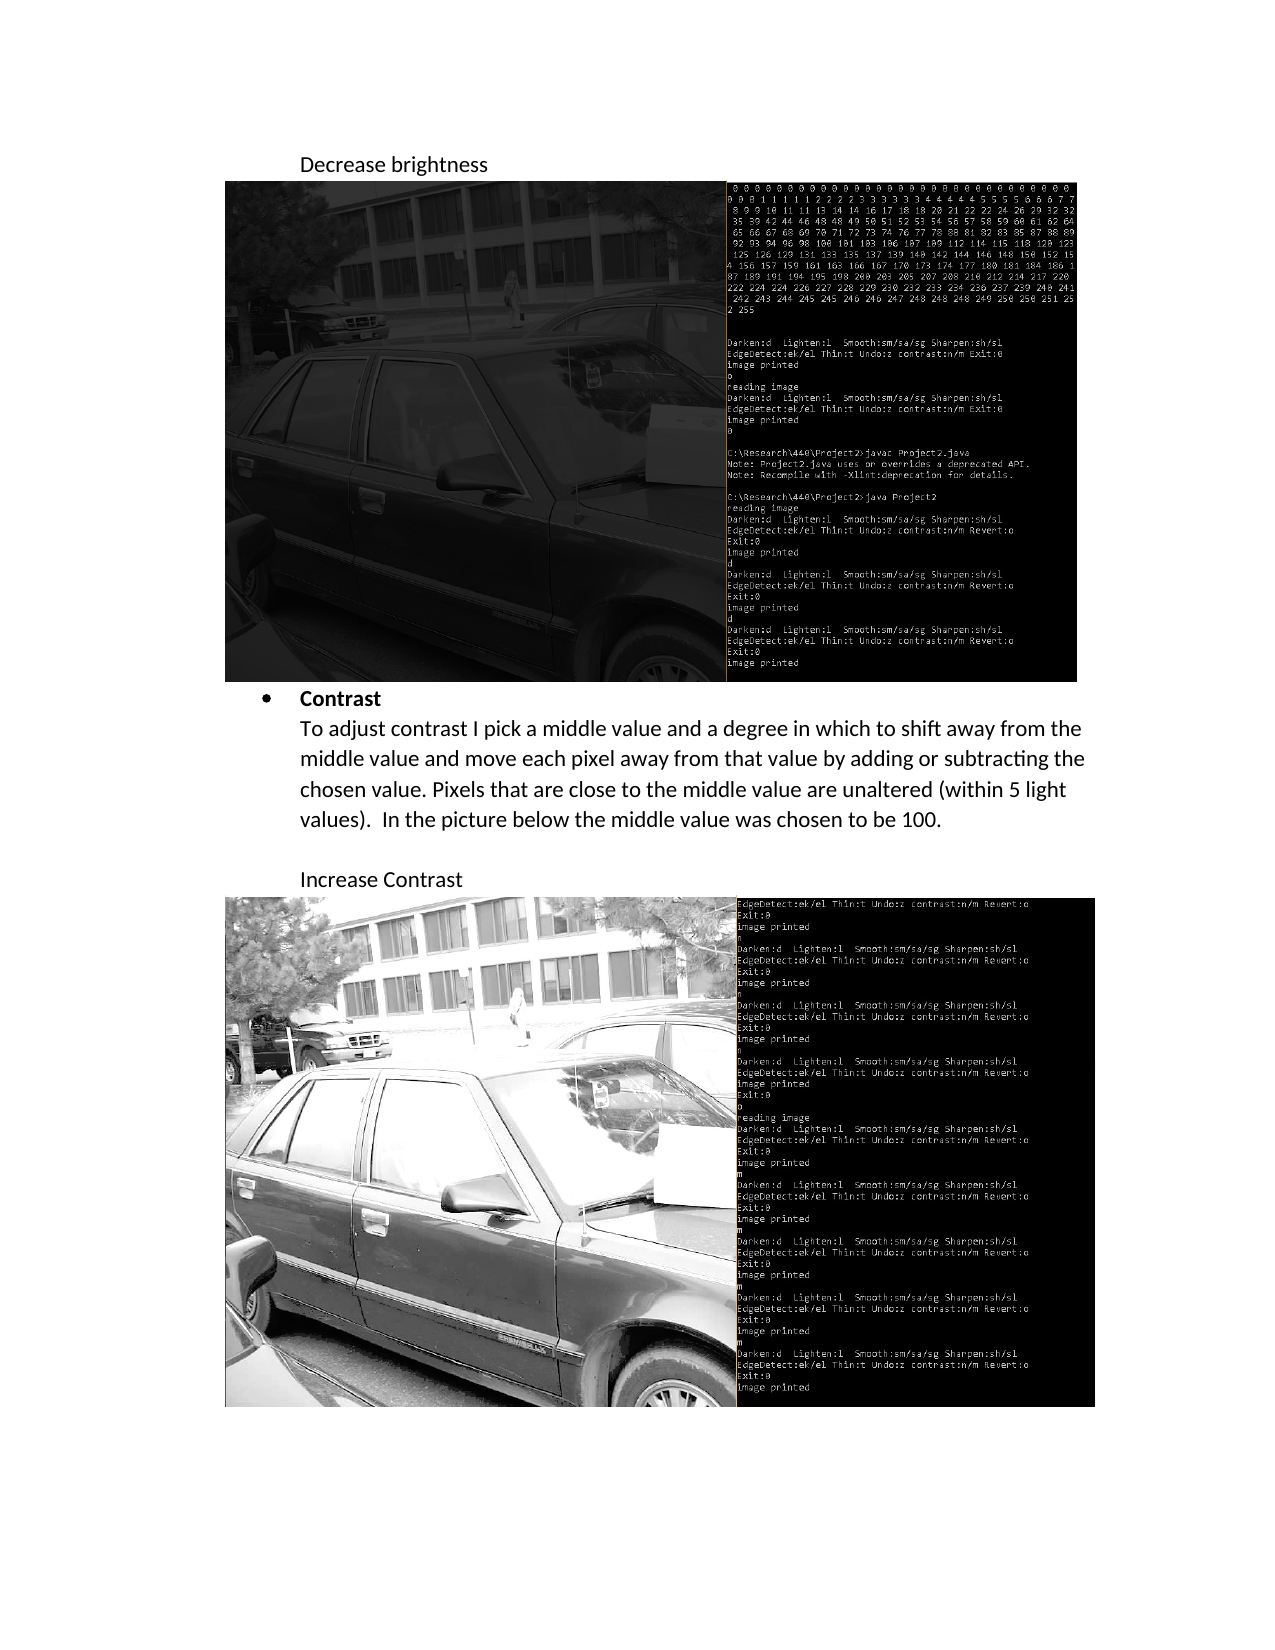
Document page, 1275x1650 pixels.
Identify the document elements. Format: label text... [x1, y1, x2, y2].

list Contrast [262, 684, 1125, 712]
picture [225, 180, 1077, 682]
picture [225, 895, 1096, 1407]
list Decrease brightness [225, 150, 1125, 178]
list To adjust contrast I pick a middle value and a degree in which to shift away from the middle value and move each pixel away from that value by adding or subtracting the chosen value. Pixels that are close to the middle value are unaltered (within 5 light values). In the picture below the middle value was chosen to be 100. [300, 714, 1125, 833]
list Increase Contrast [300, 865, 1125, 893]
